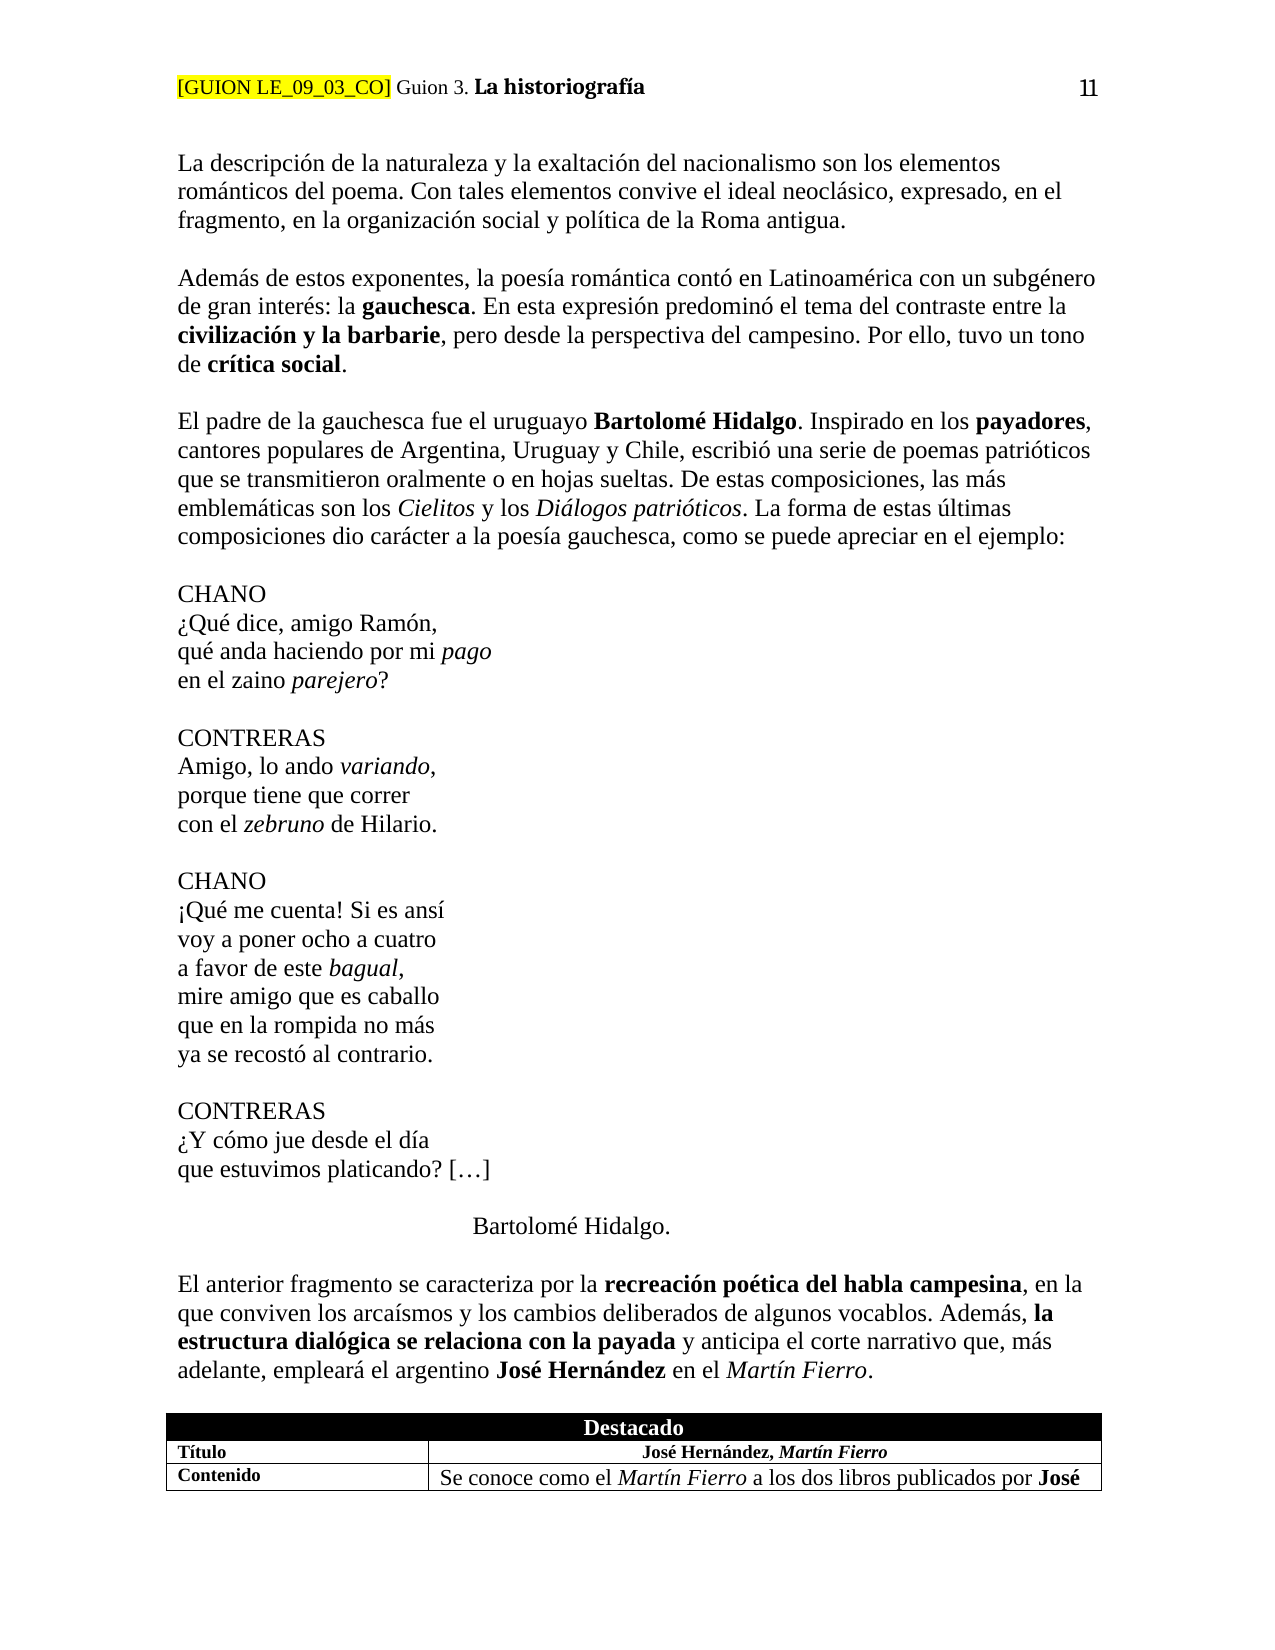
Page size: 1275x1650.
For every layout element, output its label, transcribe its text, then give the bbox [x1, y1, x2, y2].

table_header Destacado [167, 1414, 1101, 1440]
text ¿Qué dice, amigo Ramón, qué anda haciendo por mi pago en el zaino parejero? [177, 608, 1098, 694]
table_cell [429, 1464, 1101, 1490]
text CONTRERAS [177, 723, 1098, 751]
text El anterior fragmento se caracteriza por la recreación poética del habla campesina, en la que conviven los arcaísmos y los cambios deliberados de algunos vocablos. Además, la estructura dialógica se relaciona con la payada y anticipa el corte narrativo que, más adelante, empleará el argentino José Hernández en el Martín Fierro. [177, 1269, 1098, 1384]
table_cell Contenido [167, 1464, 428, 1490]
text CONTRERAS [177, 1096, 1098, 1125]
text La descripción de la naturaleza y la exaltación del nacionalismo son los elementos románticos del poema. Con tales elementos convive el ideal neoclásico, expresado, en el fragmento, en la organización social y política de la Roma antigua. [177, 148, 1098, 234]
text ¿Y cómo jue desde el día que estuvimos platicando? […] [177, 1125, 1098, 1183]
text ¡Qué me cuenta! Si es ansí voy a poner ocho a cuatro a favor de este bagual, mire amigo que es caballo que en la rompida no más ya se recostó al contrario. [177, 895, 1098, 1068]
text CHANO [177, 579, 1098, 608]
table_cell Título [167, 1441, 428, 1463]
text El padre de la gauchesca fue el uruguayo Bartolomé Hidalgo. Inspirado en los payadores, cantores populares de Argentina, Uruguay y Chile, escribió una serie de poemas patrióticos que se transmitieron oralmente o en hojas sueltas. De estas composiciones, las más emblemáticas son los Cielitos y los Diálogos patrióticos. La forma de estas últimas composiciones dio carácter a la poesía gauchesca, como se puede apreciar en el ejemplo: [177, 406, 1098, 550]
text Además de estos exponentes, la poesía romántica contó en Latinoamérica con un subgénero de gran interés: la gauchesca. En esta expresión predominó el tema del contraste entre la civilización y la barbarie, pero desde la perspectiva del campesino. Por ello, tuvo un tono de crítica social. [177, 263, 1098, 378]
table_cell José Hernández, Martín Fierro [429, 1441, 1101, 1463]
text Bartolomé Hidalgo. [398, 1211, 1098, 1240]
text CHANO [177, 866, 1098, 895]
text Amigo, lo ando variando, porque tiene que correr con el zebruno de Hilario. [177, 751, 1098, 838]
